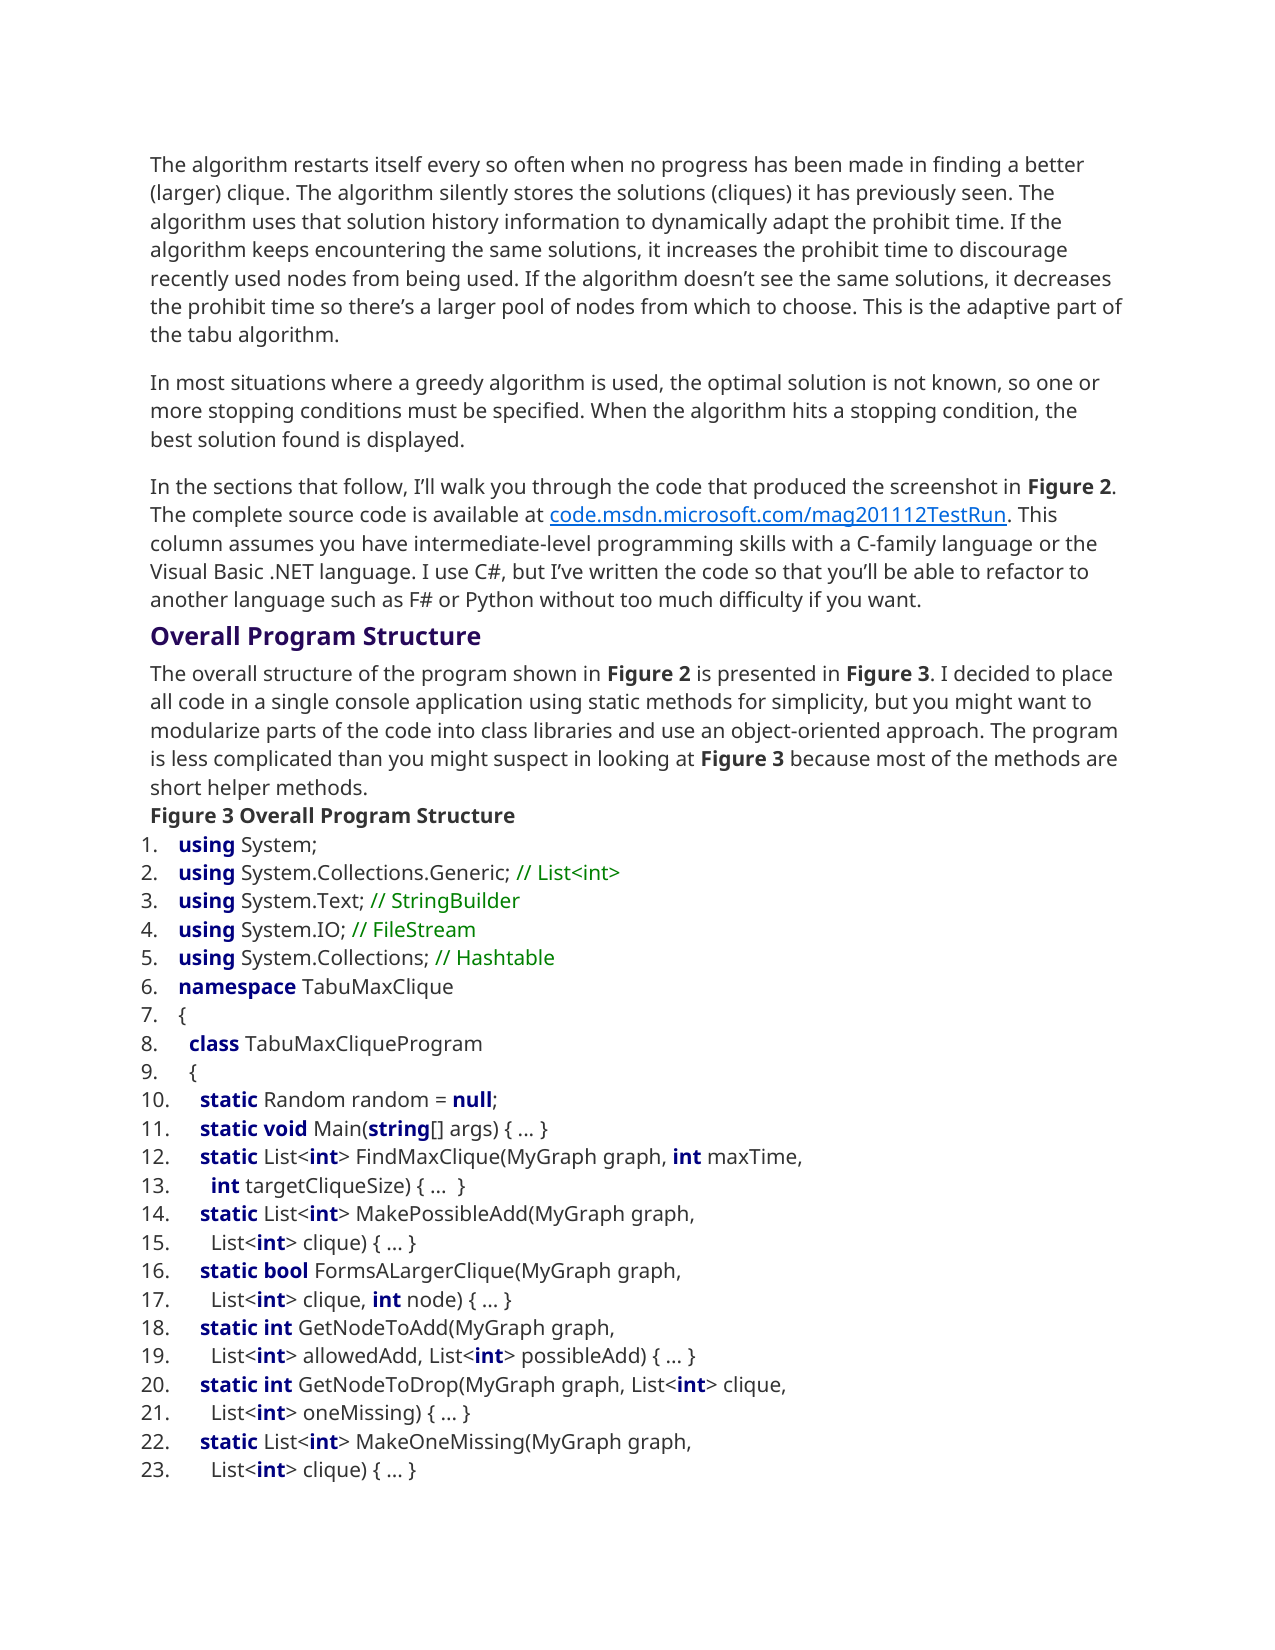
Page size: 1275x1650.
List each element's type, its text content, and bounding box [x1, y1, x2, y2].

list List<int> clique, int node) { ... } [141, 1285, 1125, 1313]
text In the sections that follow, I’ll walk you through the code that produced the screenshot in Figure 2. The complete source code is available at code.msdn.microsoft.com/mag201112TestRun. This column assumes you have intermediate-level programming skills with a C-family language or the Visual Basic .NET language. I use C#, but I’ve written the code so that you’ll be able to refactor to another language such as F# or Python without too much difficulty if you want. [150, 472, 1125, 614]
subtitle Overall Program Structure [150, 619, 1125, 653]
list namespace TabuMaxClique [141, 972, 1125, 1000]
list List<int> clique) { ... } [141, 1455, 1125, 1484]
list static Random random = null; [141, 1086, 1125, 1114]
list using System.IO; // FileStream [141, 915, 1125, 943]
list { [141, 1057, 1125, 1086]
text In most situations where a greedy algorithm is used, the optimal solution is not known, so one or more stopping conditions must be specified. When the algorithm hits a stopping condition, the best solution found is displayed. [150, 368, 1125, 453]
list static int GetNodeToDrop(MyGraph graph, List<int> clique, [141, 1370, 1125, 1398]
list using System.Collections; // Hashtable [141, 943, 1125, 972]
text The overall structure of the program shown in Figure 2 is presented in Figure 3. I decided to place all code in a single console application using static methods for simplicity, but you might want to modularize parts of the code into class libraries and use an object-oriented approach. The program is less complicated than you might suspect in looking at Figure 3 because most of the methods are short helper methods. [150, 659, 1125, 801]
list List<int> clique) { ... } [141, 1228, 1125, 1256]
list int targetCliqueSize) { ... } [141, 1171, 1125, 1199]
list List<int> oneMissing) { ... } [141, 1398, 1125, 1427]
list static bool FormsALargerClique(MyGraph graph, [141, 1256, 1125, 1285]
list using System; [141, 830, 1125, 858]
list static List<int> MakeOneMissing(MyGraph graph, [141, 1427, 1125, 1455]
text The algorithm restarts itself every so often when no progress has been made in finding a better (larger) clique. The algorithm silently stores the solutions (cliques) it has previously seen. The algorithm uses that solution history information to dynamically adapt the prohibit time. If the algorithm keeps encountering the same solutions, it increases the prohibit time to discourage recently used nodes from being used. If the algorithm doesn’t see the same solutions, it decreases the prohibit time so there’s a larger pool of nodes from which to choose. This is the adaptive part of the tabu algorithm. [150, 150, 1125, 349]
list class TabuMaxCliqueProgram [141, 1029, 1125, 1057]
list { [141, 1000, 1125, 1029]
list static int GetNodeToAdd(MyGraph graph, [141, 1313, 1125, 1342]
list List<int> allowedAdd, List<int> possibleAdd) { ... } [141, 1342, 1125, 1370]
list using System.Collections.Generic; // List<int> [141, 858, 1125, 887]
list using System.Text; // StringBuilder [141, 887, 1125, 915]
list static void Main(string[] args) { ... } [141, 1114, 1125, 1142]
list static List<int> FindMaxClique(MyGraph graph, int maxTime, [141, 1142, 1125, 1171]
list static List<int> MakePossibleAdd(MyGraph graph, [141, 1199, 1125, 1228]
text Figure 3 Overall Program Structure [150, 801, 1125, 830]
